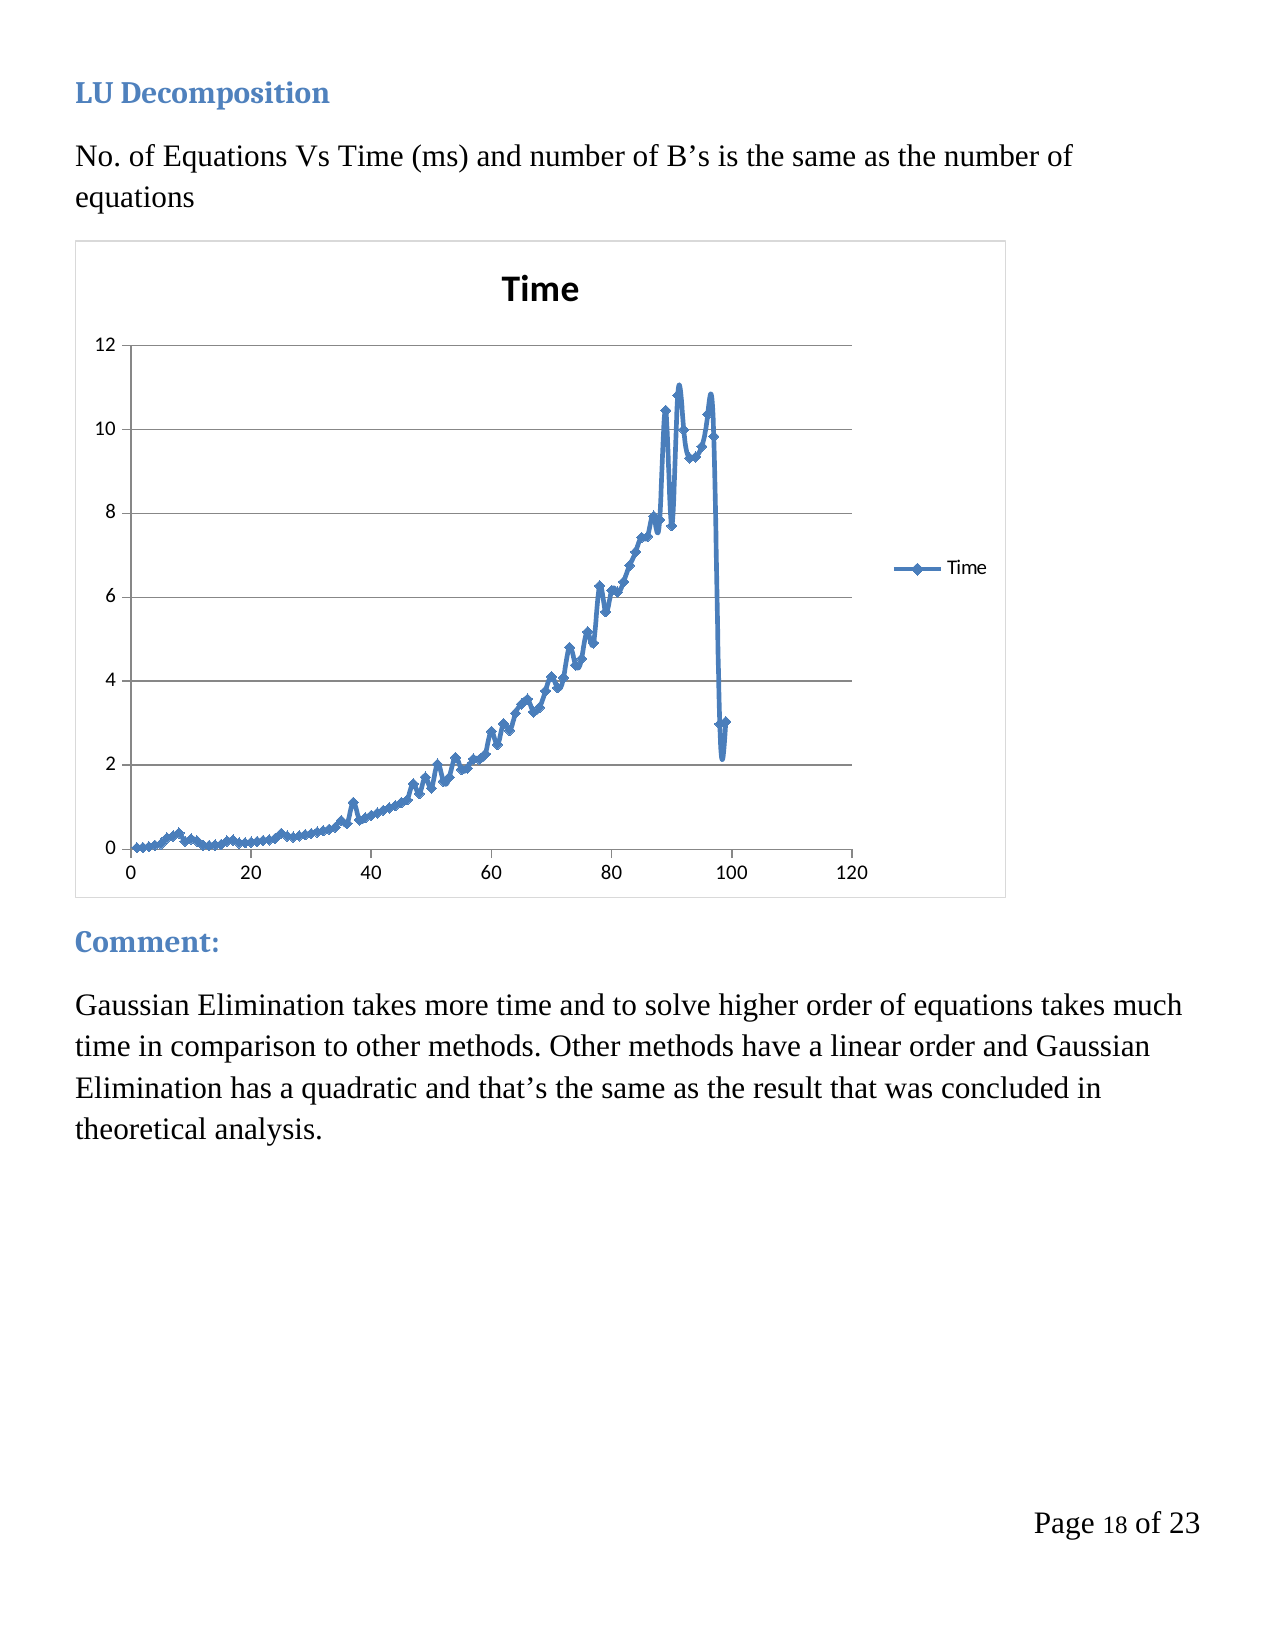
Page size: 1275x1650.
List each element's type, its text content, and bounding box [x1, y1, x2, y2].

text No. of Equations Vs Time (ms) and number of B’s is the same as the number of equations [75, 137, 1200, 214]
text Comment: [75, 924, 1200, 960]
text Gaussian Elimination takes more time and to solve higher order of equations takes much time in comparison to other methods. Other methods have a linear order and Gaussian Elimination has a quadratic and that’s the same as the result that was concluded in theoretical analysis. [75, 986, 1200, 1146]
text LU Decomposition [75, 75, 1200, 111]
